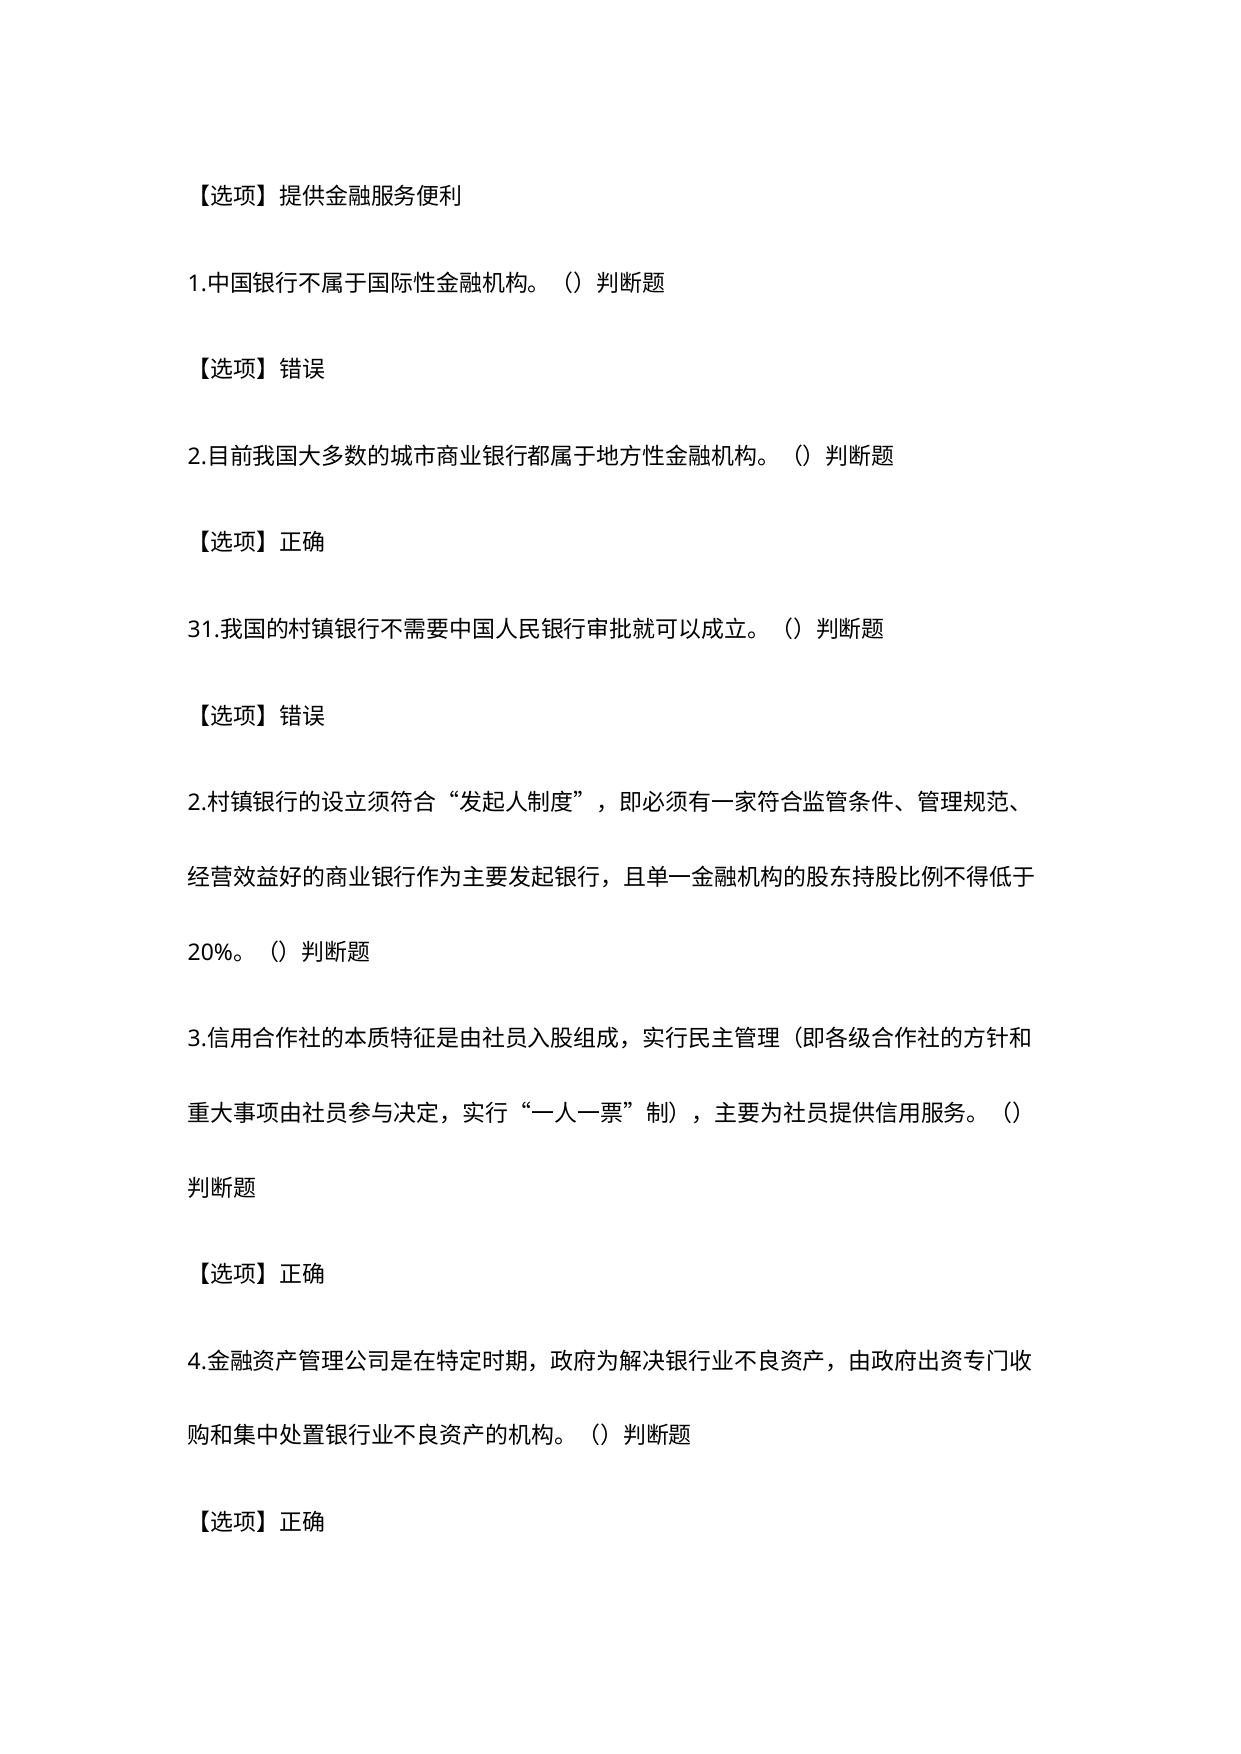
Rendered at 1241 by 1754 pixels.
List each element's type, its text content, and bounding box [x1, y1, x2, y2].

text 3.信用合作社的本质特征是由社员入股组成，实行民主管理（即各级合作社的方针和重大事项由社员参与决定，实行“一人一票”制），主要为社员提供信用服务。（）判断题 [187, 1004, 1053, 1219]
text 2.村镇银行的设立须符合“发起人制度”，即必须有一家符合监管条件、管理规范、经营效益好的商业银行作为主要发起银行，且单一金融机构的股东持股比例不得低于20%。（）判断题 [187, 768, 1053, 983]
text 4.金融资产管理公司是在特定时期，政府为解决银行业不良资产，由政府出资专门收购和集中处置银行业不良资产的机构。（）判断题 [187, 1327, 1053, 1466]
text 【选项】提供金融服务便利 [187, 162, 1053, 227]
text 31.我国的村镇银行不需要中国人民银行审批就可以成立。（）判断题 [187, 595, 1053, 660]
text 【选项】正确 [187, 1488, 1053, 1553]
text 【选项】错误 [187, 335, 1053, 400]
text 2.目前我国大多数的城市商业银行都属于地方性金融机构。（）判断题 [187, 422, 1053, 487]
text 【选项】正确 [187, 1240, 1053, 1305]
text 【选项】错误 [187, 682, 1053, 747]
text 【选项】正确 [187, 508, 1053, 573]
text 1.中国银行不属于国际性金融机构。（）判断题 [187, 248, 1053, 313]
